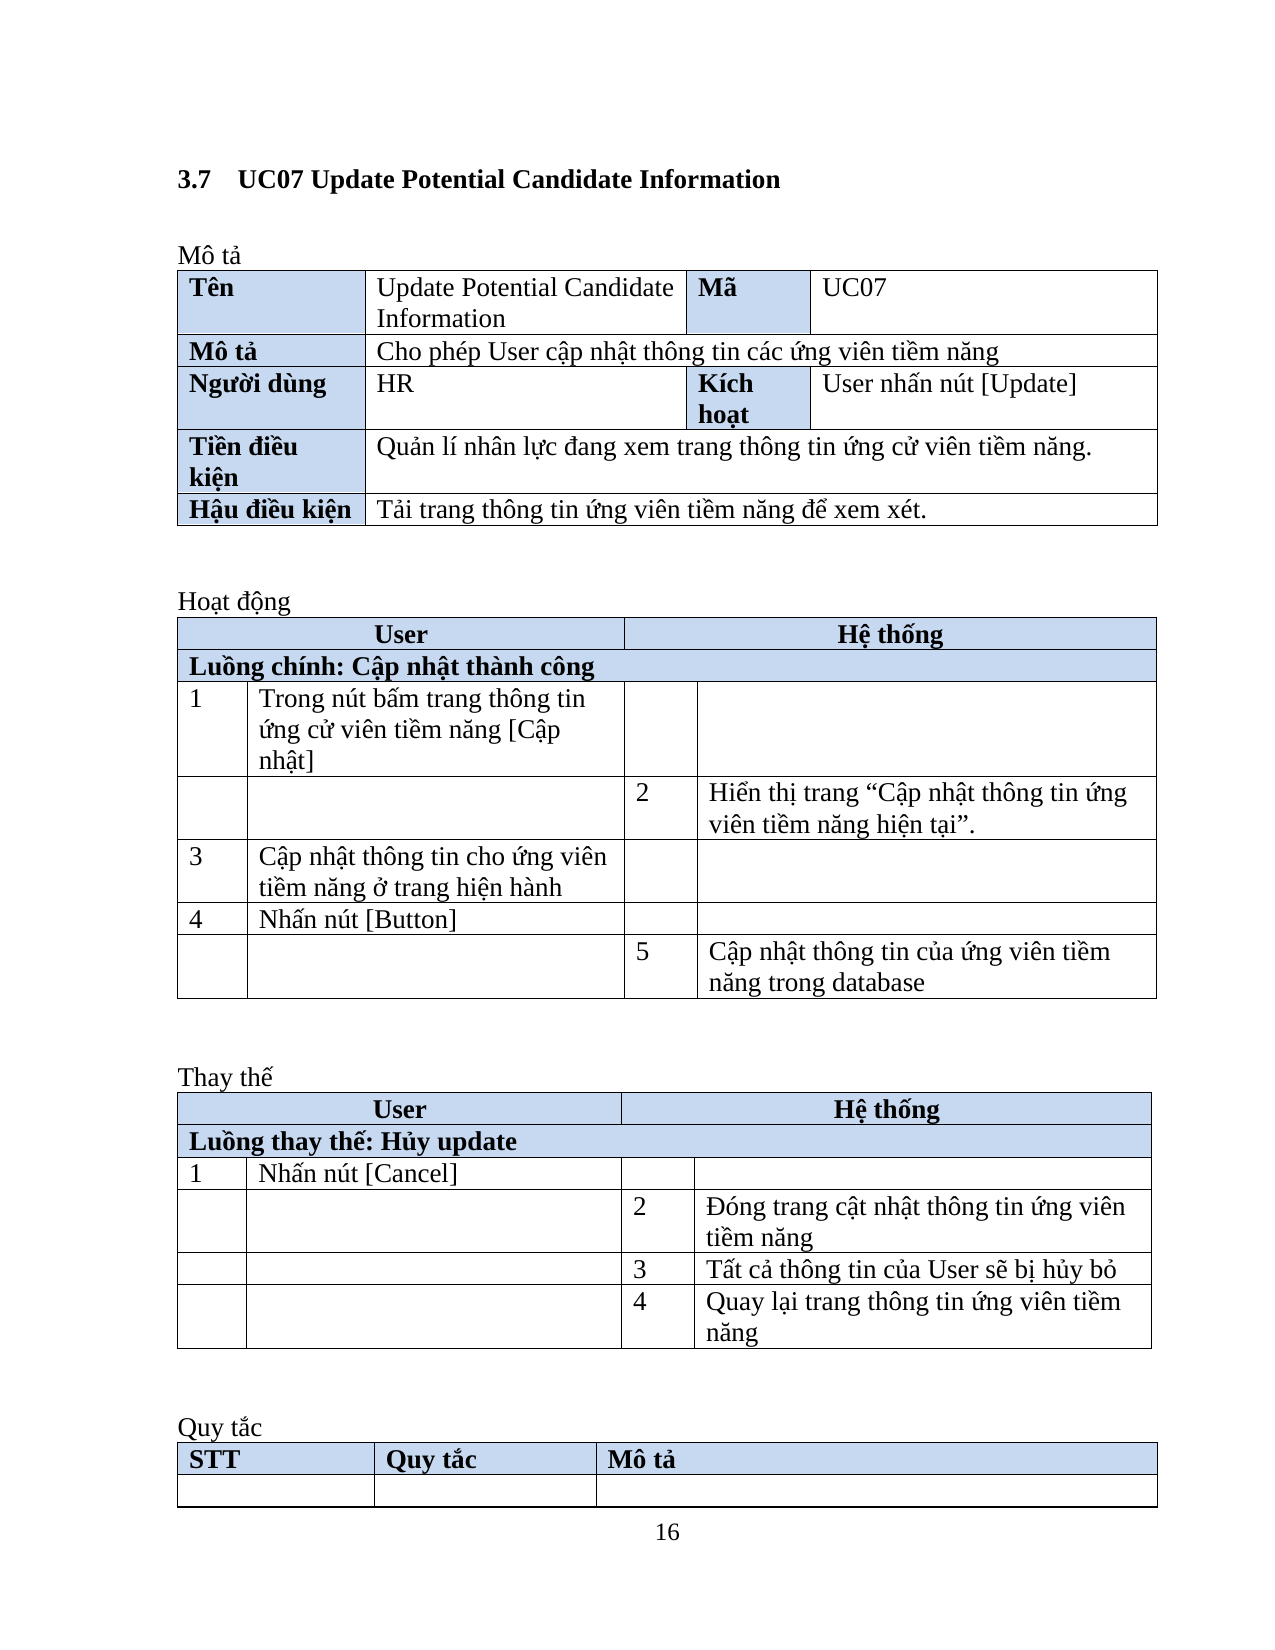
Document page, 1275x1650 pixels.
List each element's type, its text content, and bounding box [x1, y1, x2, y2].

table_cell [178, 777, 247, 839]
table_cell [375, 1475, 596, 1506]
table_cell [247, 1253, 621, 1284]
table_cell [178, 1253, 246, 1284]
table_cell [597, 1475, 1157, 1506]
table_cell 5 [625, 935, 697, 998]
table_cell HR [366, 367, 686, 429]
table_cell Đóng trang cật nhật thông tin ứng viên tiềm năng [695, 1190, 1151, 1252]
table_header Update Potential Candidate Information [366, 271, 686, 333]
table_cell [695, 1158, 1151, 1189]
table_header Hệ thống [625, 618, 1156, 649]
table_header Tên [178, 271, 365, 333]
table_cell [247, 1285, 621, 1348]
table_cell [247, 1190, 621, 1252]
table_header STT [178, 1443, 374, 1474]
table_header Mô tả [597, 1443, 1157, 1474]
table_cell [625, 903, 697, 934]
table_cell 4 [178, 903, 247, 934]
text Quy tắc [177, 1411, 1157, 1442]
table_header Quy tắc [375, 1443, 596, 1474]
table_header User [178, 618, 624, 649]
table_cell 3 [622, 1253, 694, 1284]
table_cell Mô tả [178, 335, 365, 366]
text Mô tả [177, 239, 1157, 270]
table_cell Tải trang thông tin ứng viên tiềm năng để xem xét. [366, 494, 1157, 524]
table_cell [698, 682, 1156, 776]
table_cell Người dùng [178, 367, 365, 429]
table_cell [248, 777, 624, 839]
text Hoạt động [177, 586, 1157, 617]
table_header User [178, 1093, 621, 1124]
table_header Mã [687, 271, 810, 333]
table_cell [625, 840, 697, 902]
table_cell 2 [622, 1190, 694, 1252]
table_cell Cập nhật thông tin cho ứng viên tiềm năng ở trang hiện hành [248, 840, 624, 902]
table_cell Hiển thị trang “Cập nhật thông tin ứng viên tiềm năng hiện tại”. [698, 777, 1156, 839]
subtitle UC07 Update Potential Candidate Information [177, 164, 1157, 195]
table_cell Hậu điều kiện [178, 494, 365, 524]
table_cell User nhấn nút [Update] [811, 367, 1157, 429]
table_cell Kích hoạt [687, 367, 810, 429]
table_cell 1 [178, 682, 247, 776]
table_cell 4 [622, 1285, 694, 1348]
table_cell [698, 840, 1156, 902]
table_cell [178, 935, 247, 998]
table_cell [622, 1158, 694, 1189]
table_cell [178, 1285, 246, 1348]
table_cell Trong nút bấm trang thông tin ứng cử viên tiềm năng [Cập nhật] [248, 682, 624, 776]
table_cell [248, 935, 624, 998]
table_cell Nhấn nút [Button] [248, 903, 624, 934]
table_cell 2 [625, 777, 697, 839]
table_header Hệ thống [622, 1093, 1151, 1124]
table_cell Nhấn nút [Cancel] [247, 1158, 621, 1189]
table_cell Luồng thay thế: Hủy update [178, 1125, 1151, 1157]
table_cell [698, 903, 1156, 934]
table_cell Cập nhật thông tin của ứng viên tiềm năng trong database [698, 935, 1156, 998]
table_cell Tiền điều kiện [178, 430, 365, 492]
table_cell [178, 1190, 246, 1252]
table_cell 3 [178, 840, 247, 902]
table_cell [178, 1475, 374, 1506]
table_cell Tất cả thông tin của User sẽ bị hủy bỏ [695, 1253, 1151, 1284]
table_header UC07 [811, 271, 1157, 333]
text Thay thế [177, 1061, 1157, 1092]
table_cell Luồng chính: Cập nhật thành công [178, 650, 1156, 681]
table_cell Quản lí nhân lực đang xem trang thông tin ứng cử viên tiềm năng. [366, 430, 1157, 492]
table_cell Cho phép User cập nhật thông tin các ứng viên tiềm năng [366, 335, 1157, 366]
table_cell Quay lại trang thông tin ứng viên tiềm năng [695, 1285, 1151, 1348]
table_cell 1 [178, 1158, 246, 1189]
table_cell [625, 682, 697, 776]
